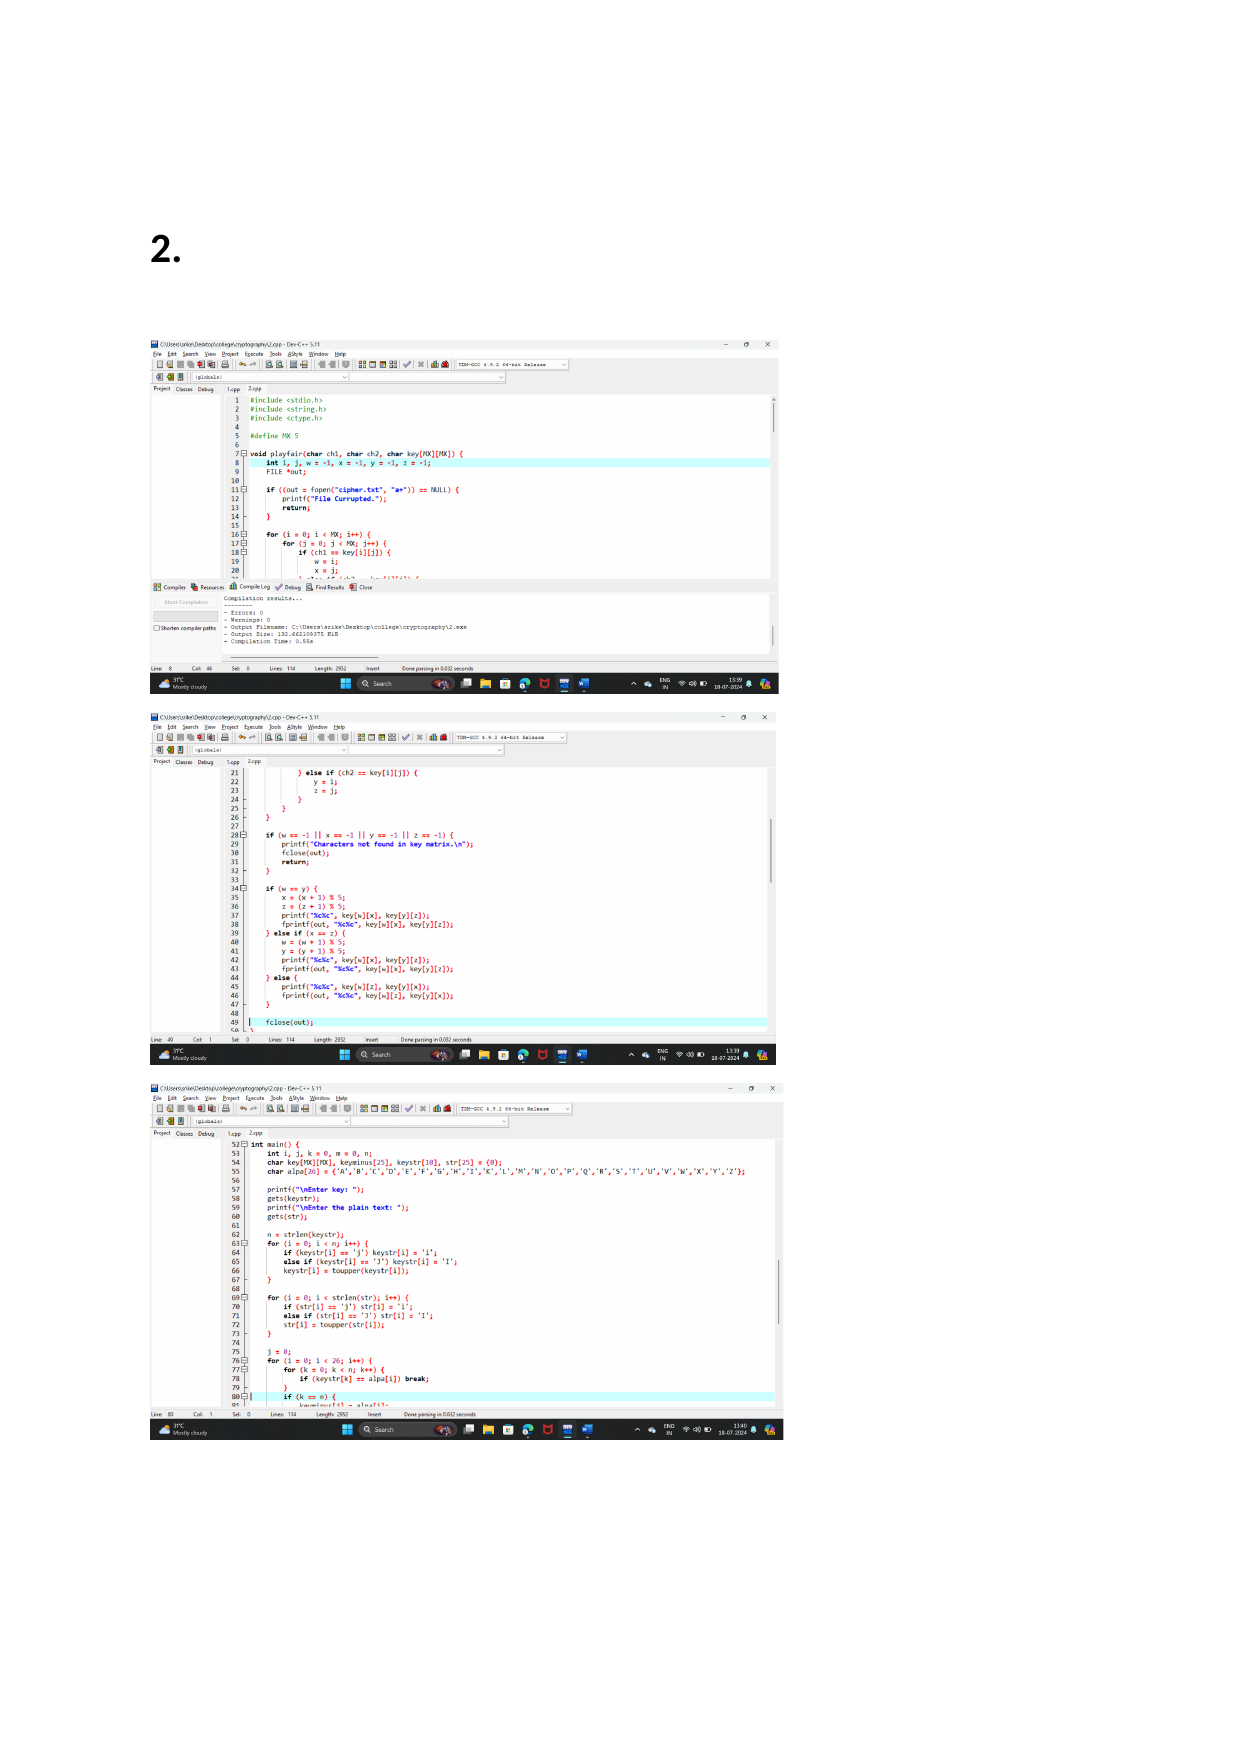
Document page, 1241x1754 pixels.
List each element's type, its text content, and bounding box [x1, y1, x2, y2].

picture [150, 340, 779, 694]
text 2. [150, 222, 1090, 272]
picture [150, 1083, 784, 1440]
picture [150, 712, 776, 1065]
